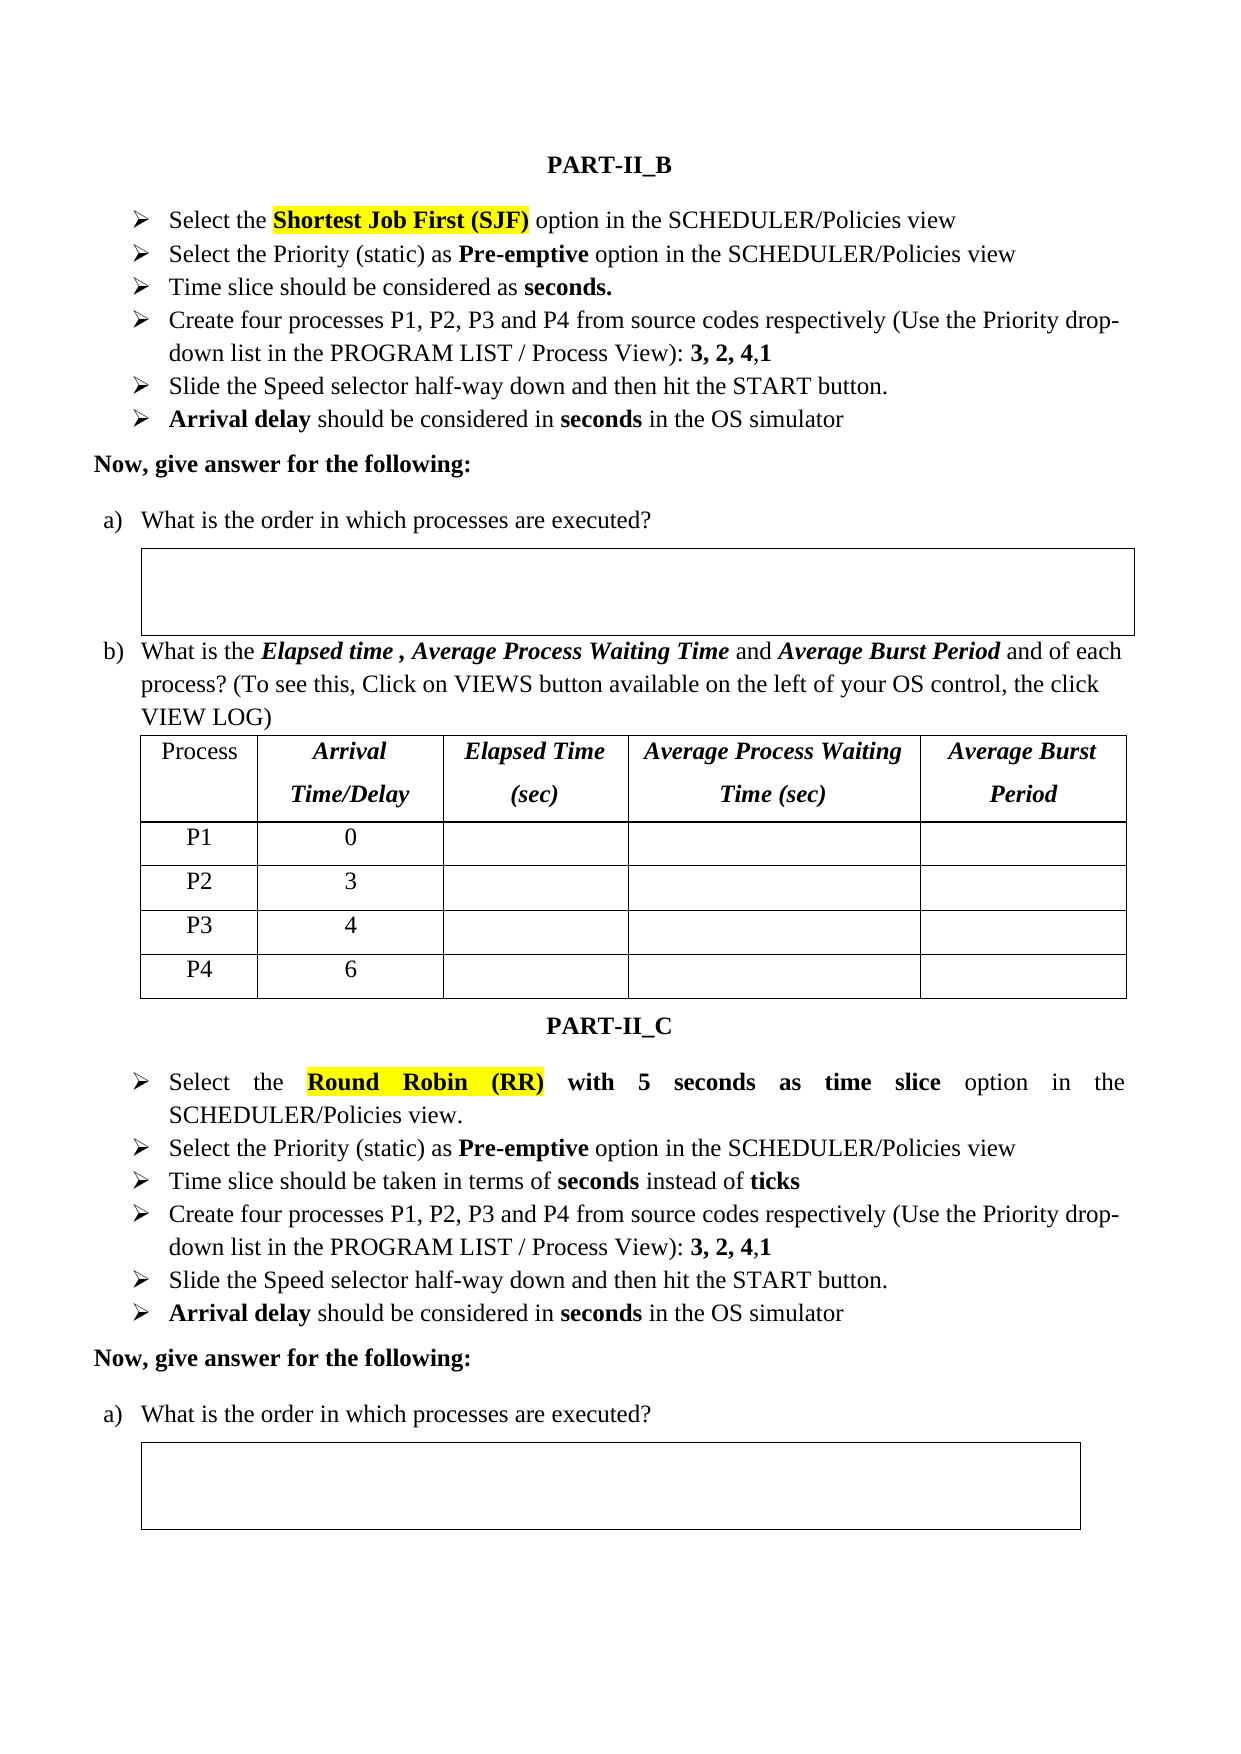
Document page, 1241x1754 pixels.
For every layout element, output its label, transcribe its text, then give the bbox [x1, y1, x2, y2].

list What is the order in which processes are executed? [103, 1399, 1125, 1428]
list Time slice should be taken in terms of seconds instead of ticks [131, 1166, 1125, 1194]
table_cell [444, 911, 628, 953]
table_cell 3 [258, 866, 443, 909]
list Create four processes P1, P2, P3 and P4 from source codes respectively (Use the Priority drop-down list in the PROGRAM LIST / Process View): 3, 2, 4,1 [131, 305, 1125, 366]
table_cell [444, 955, 628, 998]
list Select the Round Robin (RR) with 5 seconds as time slice option in the SCHEDULER/Policies view. [131, 1067, 1125, 1128]
table_cell [629, 911, 920, 953]
list Time slice should be considered as seconds. [131, 272, 1125, 300]
table_cell [921, 823, 1126, 865]
table_cell [921, 911, 1126, 953]
table_cell P4 [141, 955, 257, 998]
table_header Arrival Time/Delay [258, 736, 443, 821]
list Slide the Speed selector half‐way down and then hit the START button. [131, 371, 1125, 399]
text Now, give answer for the following: [94, 1343, 1125, 1372]
list Select the Shortest Job First (SJF) option in the SCHEDULER/Policies view [529, 206, 1125, 234]
table_cell [629, 866, 920, 909]
table_header Average Burst Period [921, 736, 1126, 821]
list What is the Elapsed time , Average Process Waiting Time and Average Burst Period and of each process? (To see this, Click on VIEWS button available on the left of your OS control, the click VIEW LOG) [103, 636, 1125, 731]
list Create four processes P1, P2, P3 and P4 from source codes respectively (Use the Priority drop-down list in the PROGRAM LIST / Process View): 3, 2, 4,1 [131, 1199, 1125, 1261]
table_header Average Process Waiting Time (sec) [629, 736, 920, 821]
list Select the Priority (static) as Pre-emptive option in the SCHEDULER/Policies view [131, 239, 1125, 267]
table_cell 4 [258, 911, 443, 953]
table_cell [629, 955, 920, 998]
table_header Elapsed Time (sec) [444, 736, 628, 821]
table_cell 0 [258, 823, 443, 865]
table_cell 6 [258, 955, 443, 998]
table_cell [444, 866, 628, 909]
table_cell P1 [141, 823, 257, 865]
table_cell [921, 955, 1126, 998]
list Arrival delay should be considered in seconds in the OS simulator [131, 404, 1125, 432]
table_cell [921, 866, 1126, 909]
list Select the Priority (static) as Pre-emptive option in the SCHEDULER/Policies view [131, 1133, 1125, 1162]
table_cell P3 [141, 911, 257, 953]
table_cell P2 [141, 866, 257, 909]
list Arrival delay should be considered in seconds in the OS simulator [131, 1298, 1125, 1327]
text Now, give answer for the following: [94, 449, 1125, 478]
table_header Process [141, 736, 257, 821]
list What is the order in which processes are executed? [103, 505, 1125, 534]
table_cell [444, 823, 628, 865]
text PART-II_B [94, 150, 1125, 179]
text PART-II_C [94, 1011, 1125, 1040]
table_cell [629, 823, 920, 865]
table_header [142, 1443, 1080, 1529]
list Slide the Speed selector half‐way down and then hit the START button. [131, 1265, 1125, 1294]
table_header [142, 549, 1134, 635]
